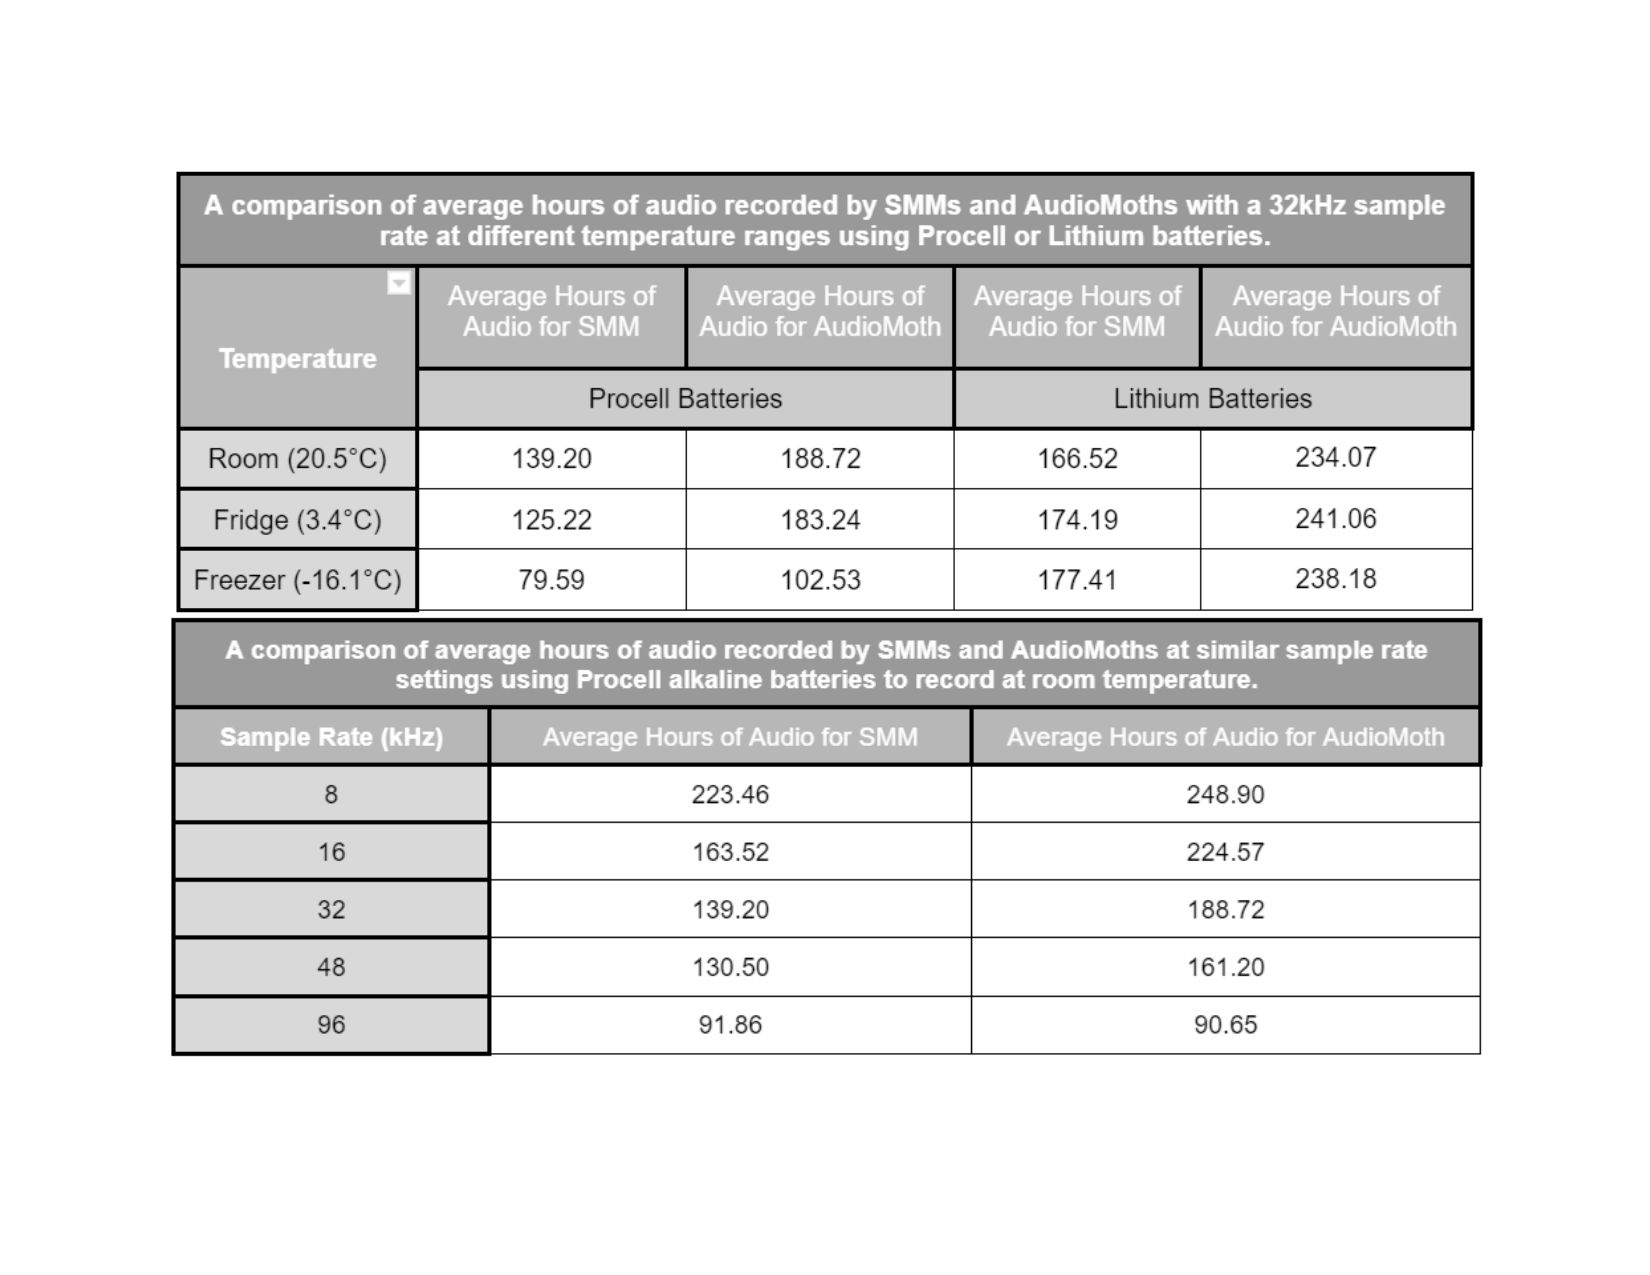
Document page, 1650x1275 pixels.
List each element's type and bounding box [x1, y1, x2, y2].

picture [166, 168, 1484, 1059]
